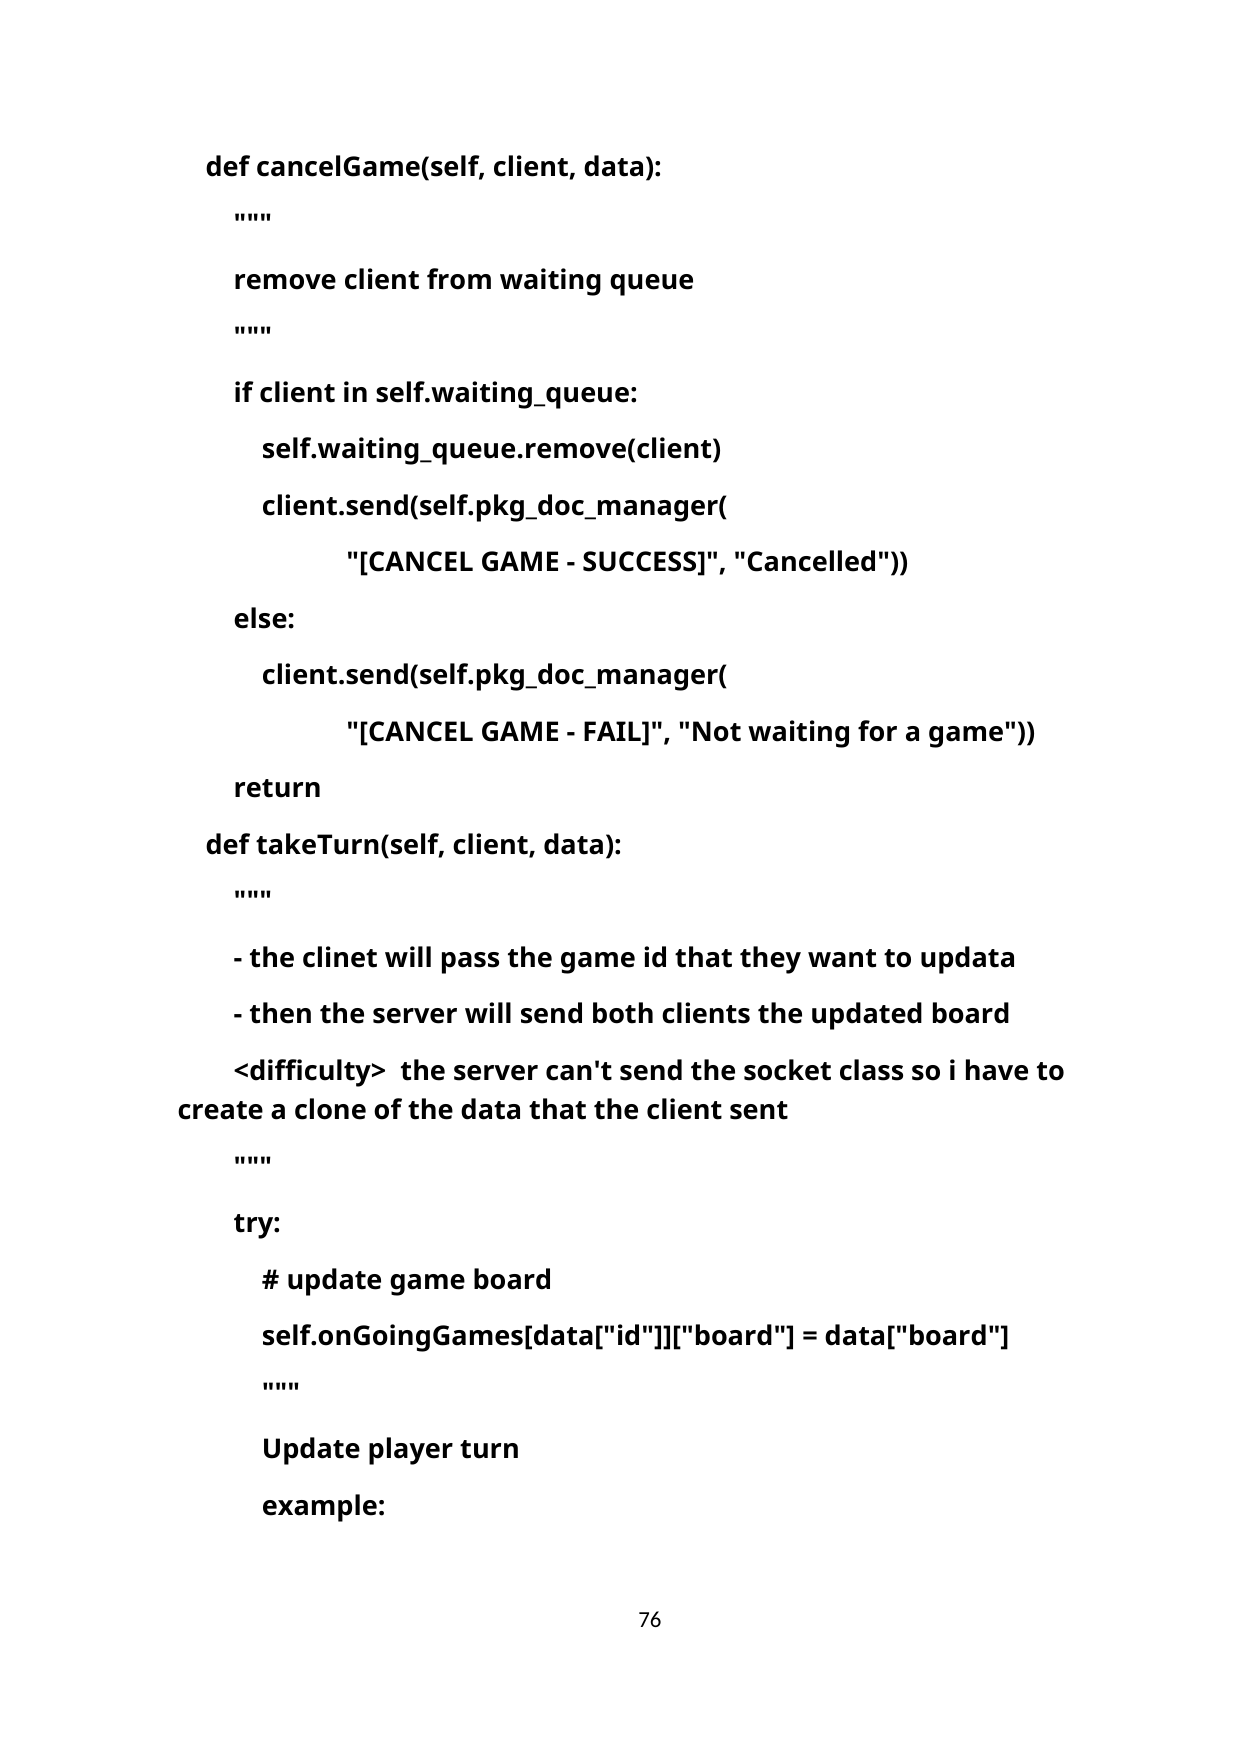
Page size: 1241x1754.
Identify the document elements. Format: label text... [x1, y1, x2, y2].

text def takeTurn(self, client, data): [177, 825, 1122, 862]
text - then the server will send both clients the updated board [177, 994, 1122, 1031]
text "[CANCEL GAME - FAIL]", "Not waiting for a game")) [177, 712, 1122, 749]
text remove client from waiting queue [177, 261, 1122, 297]
text self.onGoingGames[data["id"]]["board"] = data["board"] [177, 1317, 1122, 1353]
text <difficulty> the server can't send the socket class so i have to create a clone of the data that the client sent [177, 1051, 1122, 1128]
text try: [177, 1204, 1122, 1241]
text Update player turn [177, 1429, 1122, 1466]
text "[CANCEL GAME - SUCCESS]", "Cancelled")) [177, 543, 1122, 580]
text """ [177, 1147, 1122, 1184]
text self.waiting_queue.remove(client) [177, 430, 1122, 467]
text """ [177, 317, 1122, 354]
text return [177, 769, 1122, 806]
text else: [177, 599, 1122, 636]
text client.send(self.pkg_doc_manager( [177, 486, 1122, 523]
text - the clinet will pass the game id that they want to updata [177, 938, 1122, 975]
text if client in self.waiting_queue: [177, 373, 1122, 410]
text """ [177, 204, 1122, 241]
text # update game board [177, 1260, 1122, 1297]
text """ [177, 1373, 1122, 1410]
text client.send(self.pkg_doc_manager( [177, 656, 1122, 693]
text """ [177, 882, 1122, 918]
text example: [177, 1486, 1122, 1523]
text def cancelGame(self, client, data): [177, 148, 1122, 184]
